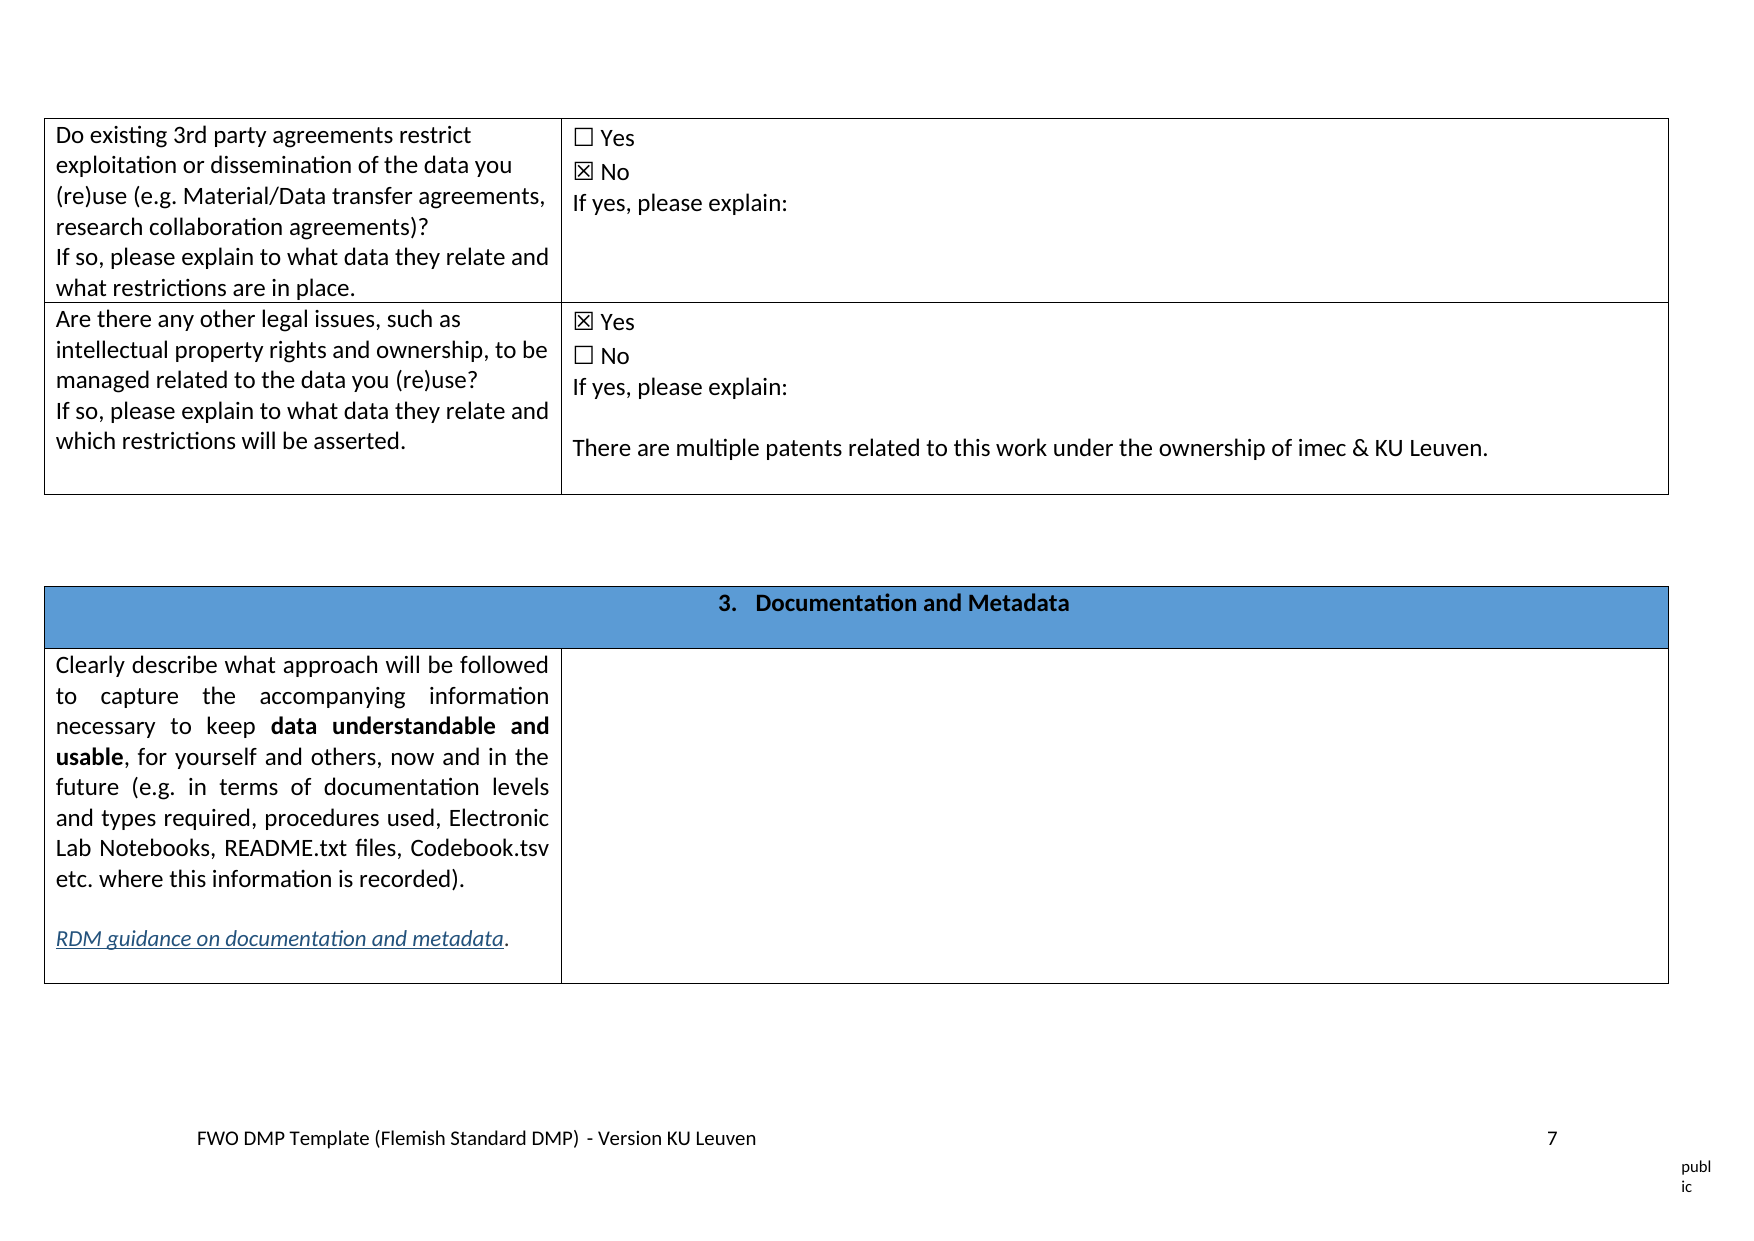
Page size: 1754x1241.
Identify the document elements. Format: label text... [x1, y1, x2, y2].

table_header Documentation and Metadata [45, 587, 1668, 648]
table_cell Are there any other legal issues, such as intellectual property rights and ownership, to be managed related to the data you (re)use? If so, please explain to what data they relate and which restrictions will be asserted. [45, 303, 561, 493]
table_cell Clearly describe what approach will be followed to capture the accompanying information necessary to keep data understandable and usable, for yourself and others, now and in the future (e.g. in terms of documentation levels and types required, procedures used, Electronic Lab Notebooks, README.txt files, Codebook.tsv etc. where this information is recorded). RDM guidance on documentation and metadata. [45, 649, 561, 982]
table_cell Do existing 3rd party agreements restrict exploitation or dissemination of the data you (re)use (e.g. Material/Data transfer agreements, research collaboration agreements)? If so, please explain to what data they relate and what restrictions are in place. [45, 119, 561, 302]
table_cell Yes No If yes, please explain: There are multiple patents related to this work under the ownership of imec & KU Leuven. [562, 303, 1668, 493]
table_cell [562, 649, 1668, 982]
table_cell Yes No If yes, please explain: [562, 119, 1668, 302]
